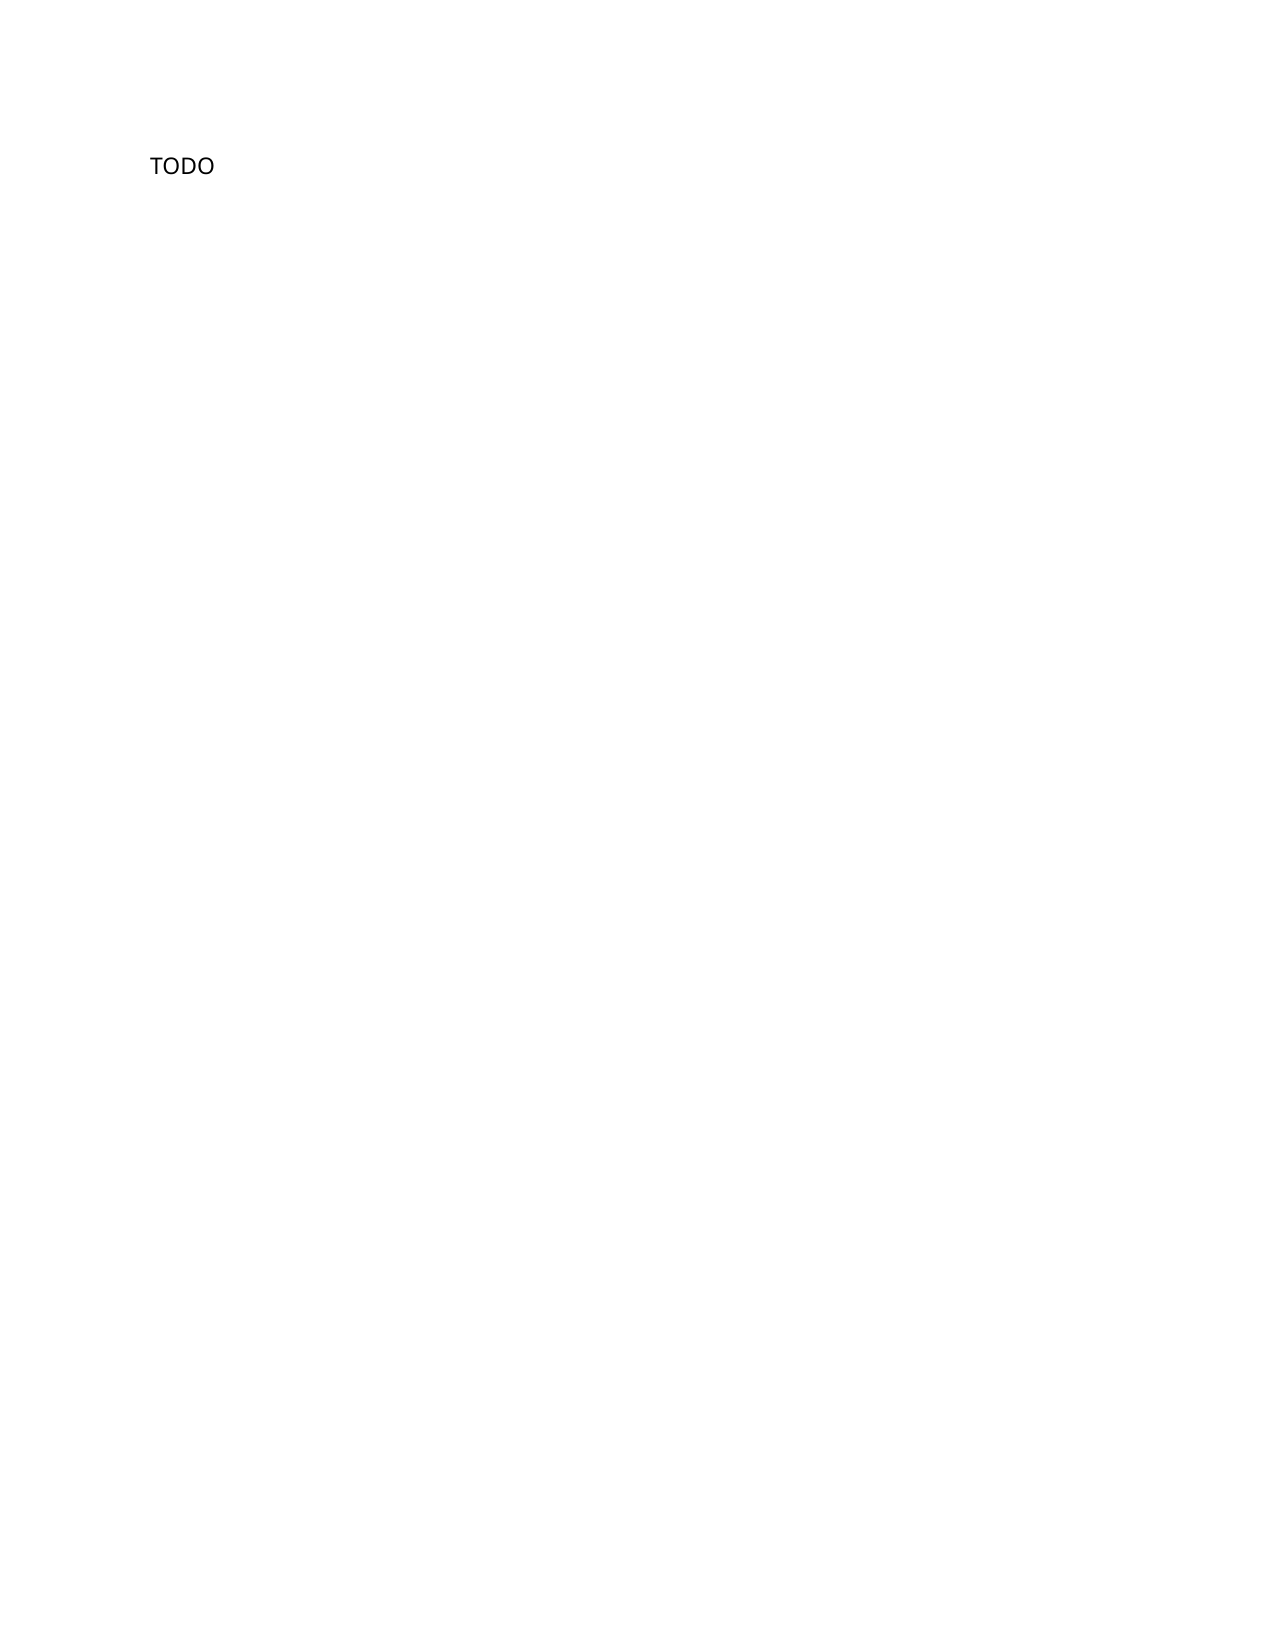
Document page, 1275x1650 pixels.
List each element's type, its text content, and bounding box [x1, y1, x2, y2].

text TODO [150, 150, 1125, 181]
